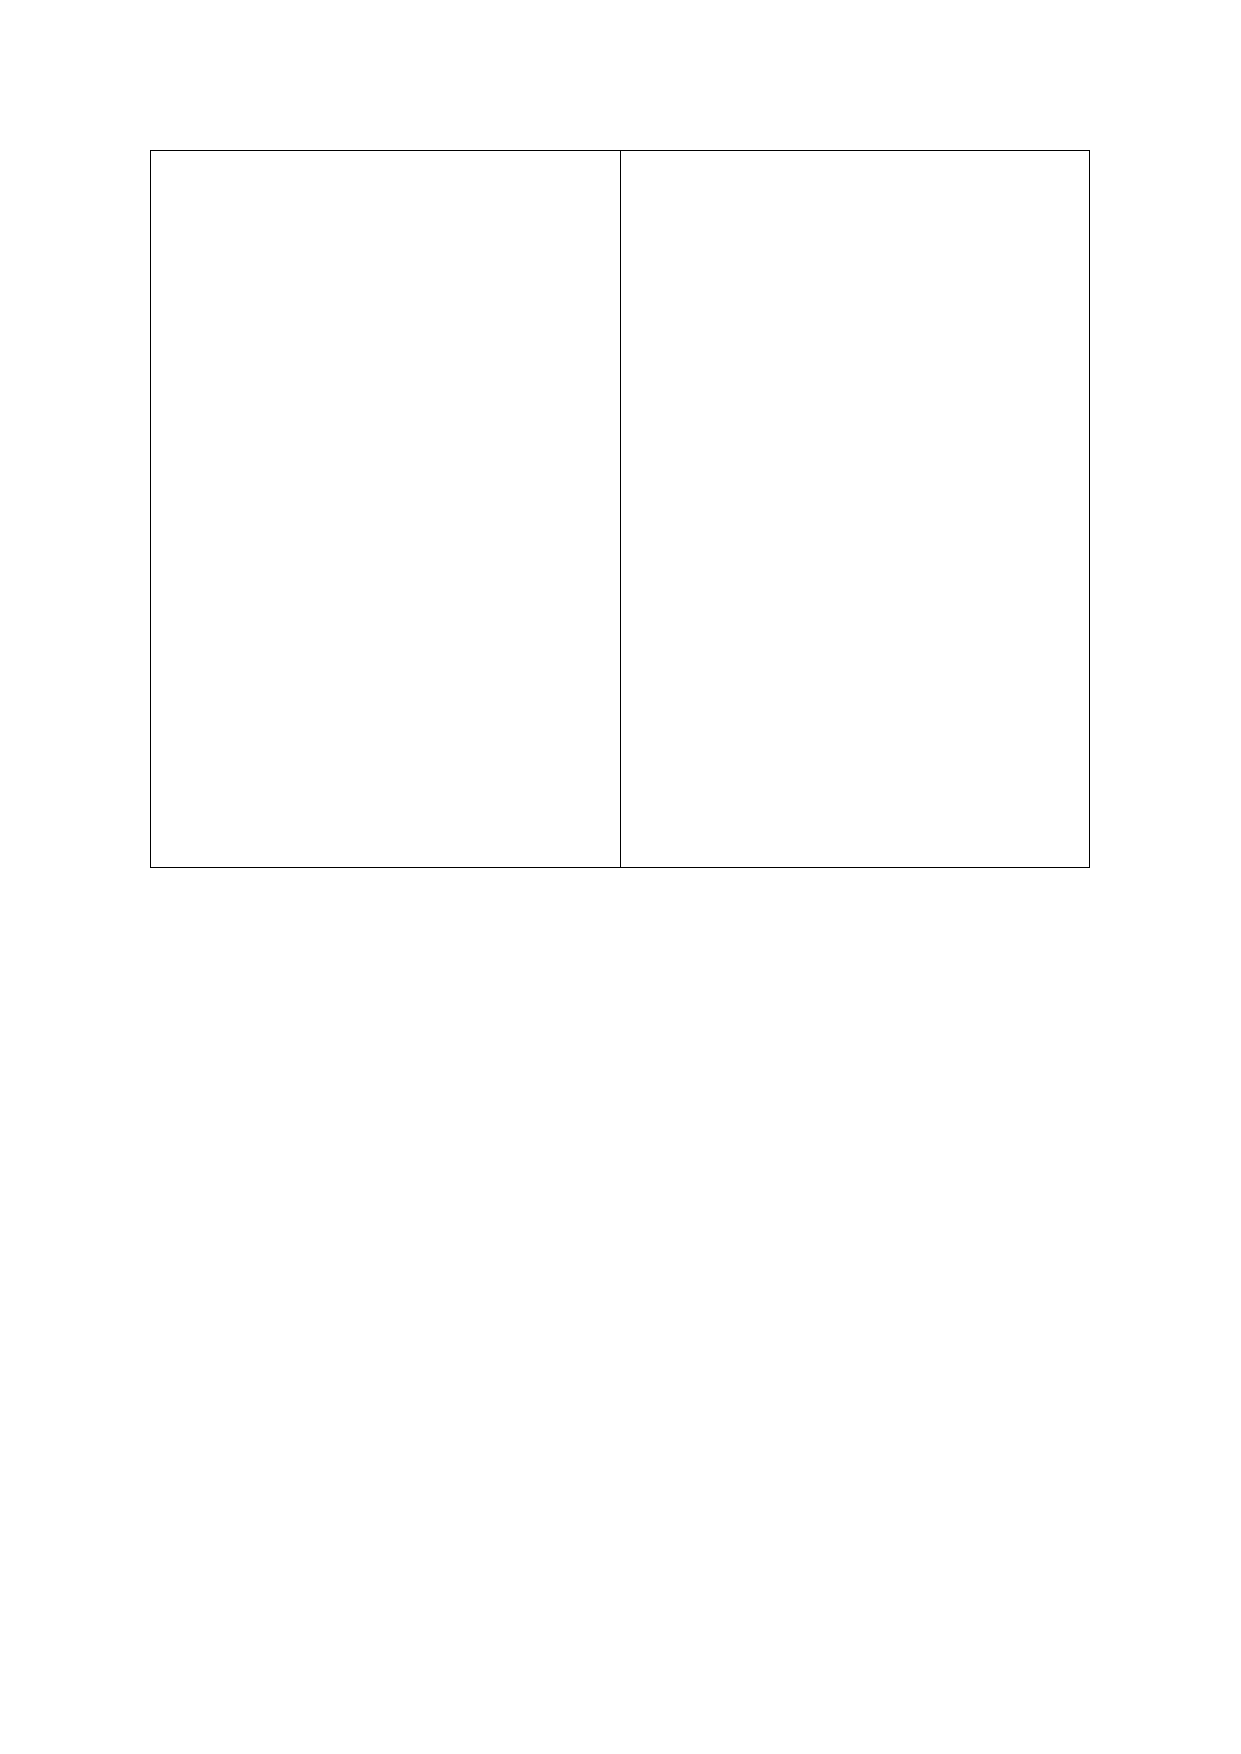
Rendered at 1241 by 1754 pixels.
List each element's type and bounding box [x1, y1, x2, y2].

table_cell [151, 151, 620, 867]
table_cell [621, 151, 1089, 867]
